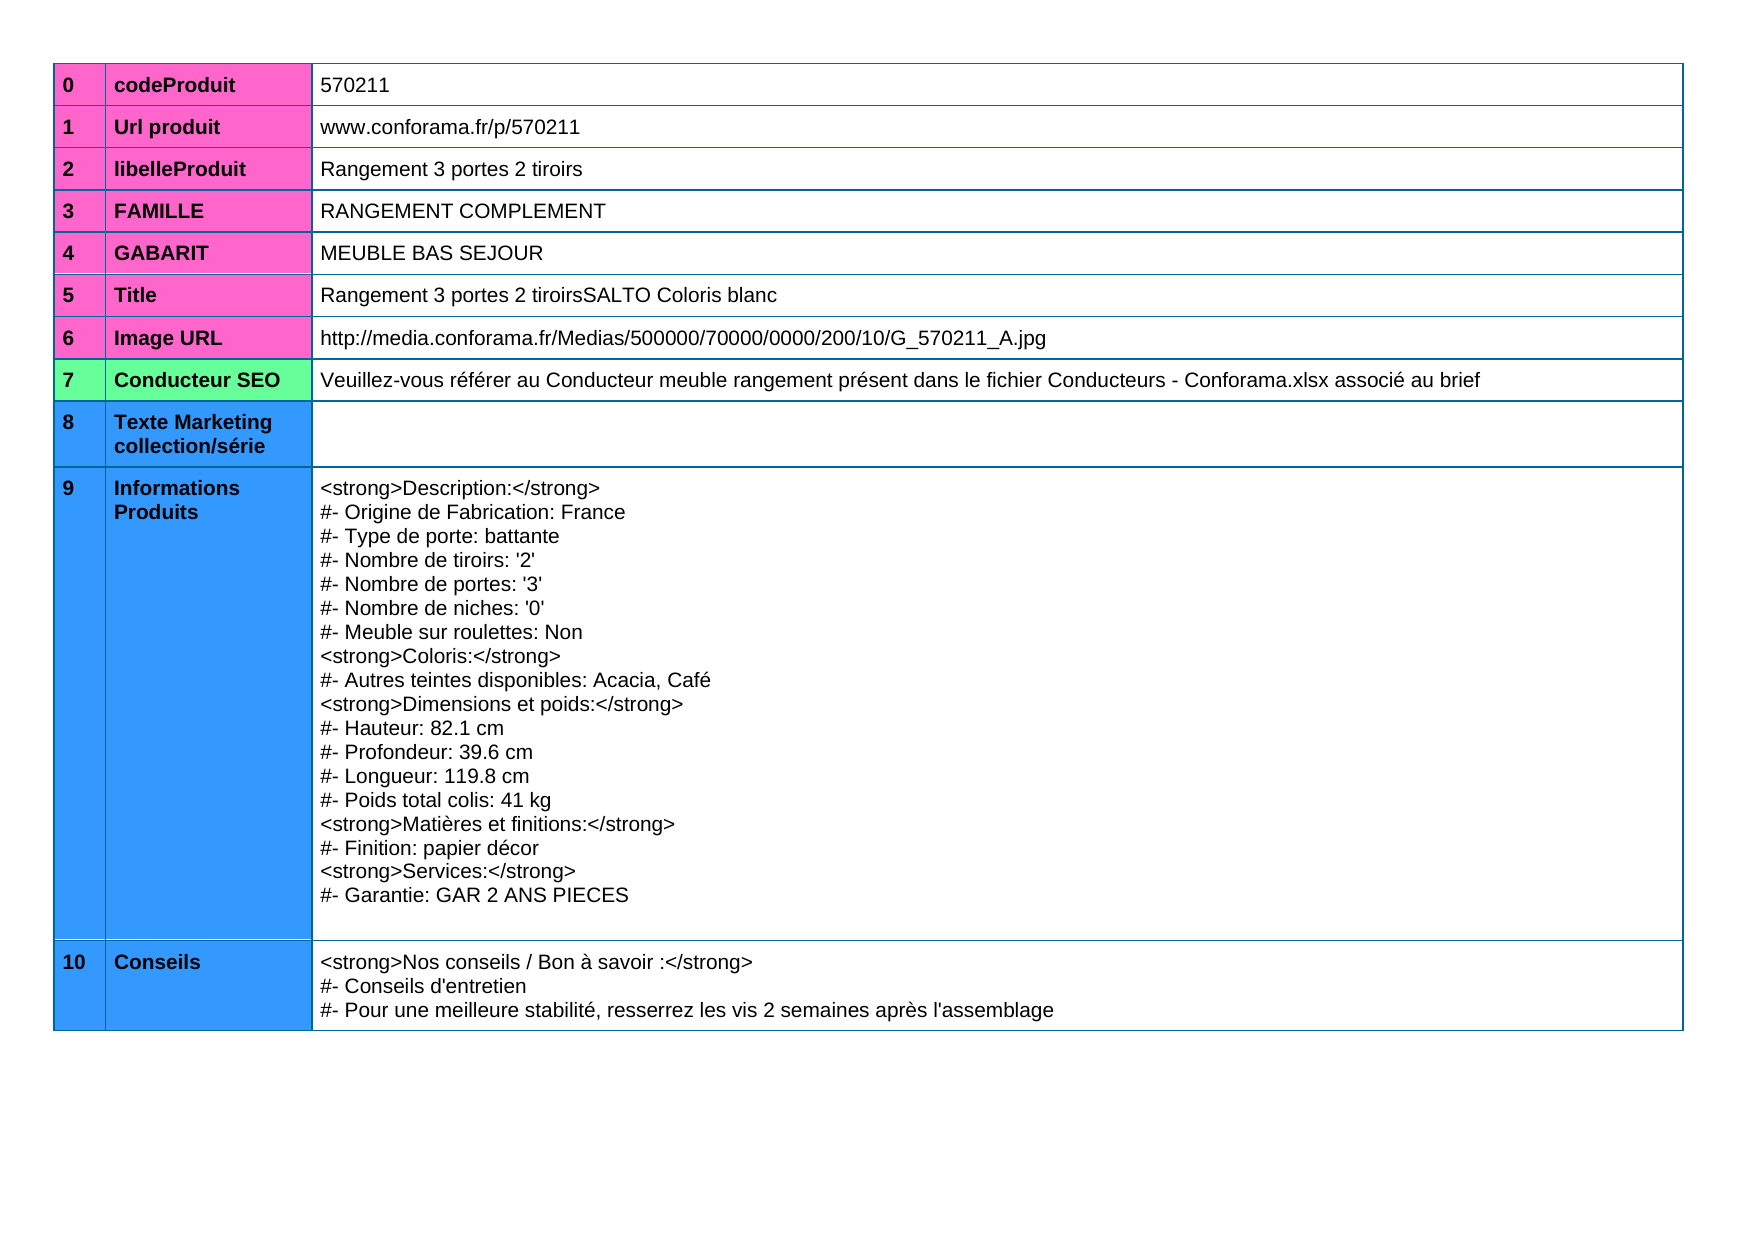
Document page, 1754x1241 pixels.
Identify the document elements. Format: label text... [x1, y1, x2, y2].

table_cell 7 [55, 360, 105, 400]
table_header 0 [55, 64, 105, 105]
table_cell FAMILLE [106, 191, 311, 231]
table_cell 3 [55, 191, 105, 231]
table_cell Rangement 3 portes 2 tiroirs [313, 148, 1682, 189]
table_cell Conseils [106, 941, 311, 1030]
table_cell <strong>Description:</strong> #- Origine de Fabrication: France #- Type de porte: battante #- Nombre de tiroirs: '2' #- Nombre de portes: '3' #- Nombre de niches: '0' #- Meuble sur roulettes: Non <strong>Coloris:</strong> #- Autres teintes disponibles: Acacia, Café <strong>Dimensions et poids:</strong> #- Hauteur: 82.1 cm #- Profondeur: 39.6 cm #- Longueur: 119.8 cm #- Poids total colis: 41 kg <strong>Matières et finitions:</strong> #- Finition: papier décor <strong>Services:</strong> #- Garantie: GAR 2 ANS PIECES [313, 468, 1682, 939]
table_cell RANGEMENT COMPLEMENT [313, 191, 1682, 231]
table_header codeProduit [106, 64, 311, 105]
table_cell libelleProduit [106, 148, 311, 189]
table_cell 9 [55, 468, 105, 939]
table_cell 6 [55, 317, 105, 358]
table_cell Informations Produits [106, 468, 311, 939]
table_cell 4 [55, 233, 105, 273]
table_cell www.conforama.fr/p/570211 [313, 106, 1682, 147]
table_cell Image URL [106, 317, 311, 358]
table_header 570211 [313, 64, 1682, 105]
table_cell [313, 402, 1682, 466]
table_cell http://media.conforama.fr/Medias/500000/70000/0000/200/10/G_570211_A.jpg [313, 317, 1682, 358]
table_cell Conducteur SEO [106, 360, 311, 400]
table_cell Texte Marketing collection/série [106, 402, 311, 466]
table_cell MEUBLE BAS SEJOUR [313, 233, 1682, 273]
table_cell 8 [55, 402, 105, 466]
table_cell GABARIT [106, 233, 311, 273]
table_cell 10 [55, 941, 105, 1030]
table_cell <strong>Nos conseils / Bon à savoir :</strong> #- Conseils d'entretien #- Pour une meilleure stabilité, resserrez les vis 2 semaines après l'assemblage [313, 941, 1682, 1030]
table_cell Veuillez-vous référer au Conducteur meuble rangement présent dans le fichier Conducteurs - Conforama.xlsx associé au brief [313, 360, 1682, 400]
table_cell 5 [55, 275, 105, 316]
table_cell Url produit [106, 106, 311, 147]
table_cell Title [106, 275, 311, 316]
table_cell 1 [55, 106, 105, 147]
table_cell 2 [55, 148, 105, 189]
table_cell Rangement 3 portes 2 tiroirsSALTO Coloris blanc [313, 275, 1682, 316]
